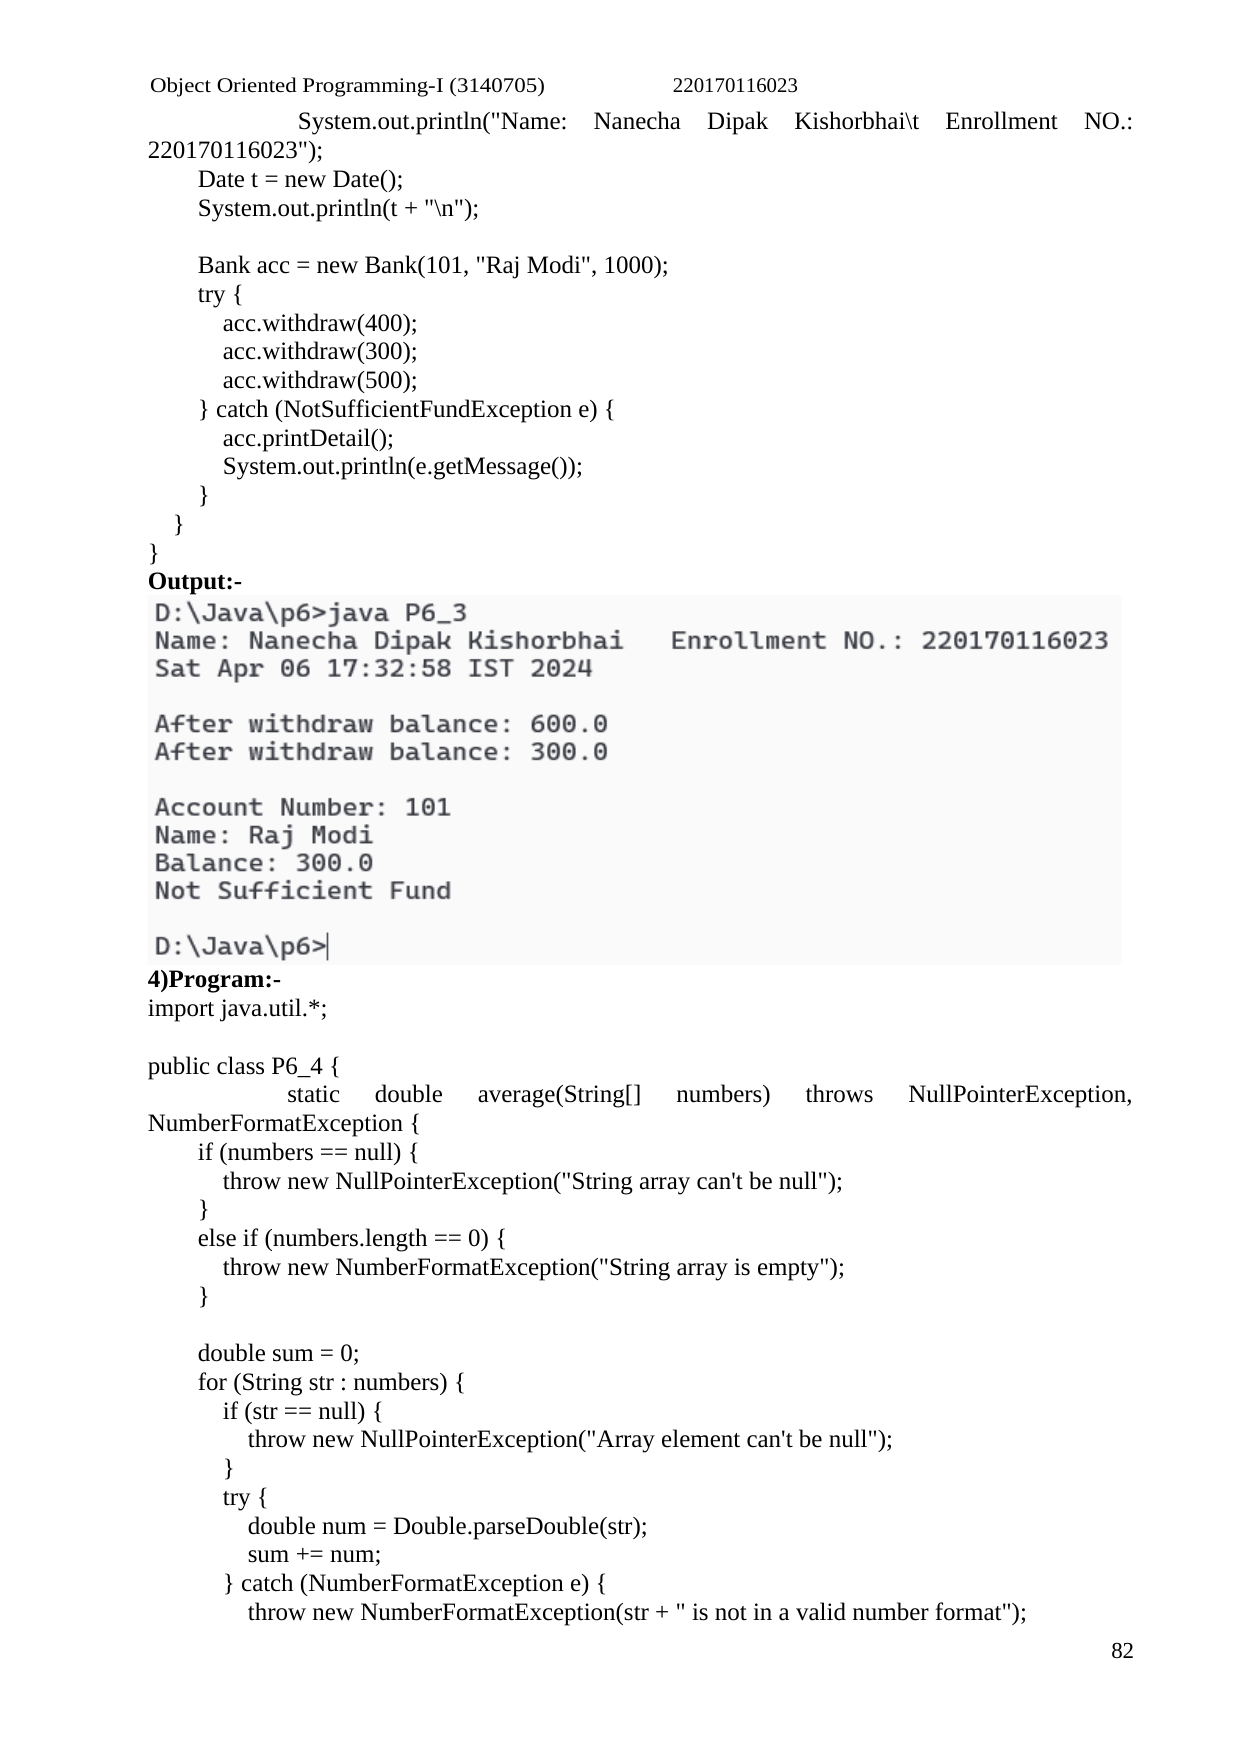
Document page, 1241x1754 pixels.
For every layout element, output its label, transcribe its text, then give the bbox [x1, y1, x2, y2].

text } [148, 480, 1134, 509]
text if (numbers == null) { [148, 1137, 1134, 1166]
text } [148, 1453, 1134, 1482]
text throw new NullPointerException("String array can't be null"); [148, 1166, 1134, 1194]
text } catch (NotSufficientFundException e) { [148, 394, 1134, 423]
text public class P6_4 { [148, 1051, 1134, 1079]
text System.out.println("Name: Nanecha Dipak Kishorbhai\t Enrollment NO.: 220170116023"); [148, 106, 1134, 164]
text acc.withdraw(400); [148, 308, 1134, 336]
text try { [148, 279, 1134, 308]
text sum += num; [148, 1539, 1134, 1568]
text } [148, 1281, 1134, 1309]
picture [147, 595, 1122, 965]
text if (str == null) { [148, 1396, 1134, 1424]
text throw new NumberFormatException("String array is empty"); [148, 1252, 1134, 1281]
text Bank acc = new Bank(101, "Raj Modi", 1000); [148, 250, 1134, 279]
text else if (numbers.length == 0) { [148, 1223, 1134, 1252]
text acc.printDetail(); [148, 423, 1134, 451]
text } [148, 1194, 1134, 1223]
text try { [148, 1482, 1134, 1511]
text static double average(String[] numbers) throws NullPointerException, NumberFormatException { [148, 1079, 1134, 1137]
text } [148, 509, 1134, 538]
text Output:- [148, 566, 1134, 595]
text throw new NullPointerException("Array element can't be null"); [148, 1424, 1134, 1453]
text double num = Double.parseDouble(str); [148, 1511, 1134, 1539]
text System.out.println(t + "\n"); [148, 193, 1134, 221]
text for (String str : numbers) { [148, 1367, 1134, 1396]
text } catch (NumberFormatException e) { [148, 1568, 1134, 1597]
text acc.withdraw(500); [148, 365, 1134, 394]
text } [148, 538, 1134, 566]
text double sum = 0; [148, 1338, 1134, 1367]
text System.out.println(e.getMessage()); [148, 451, 1134, 480]
text 4)Program:- [148, 964, 1134, 993]
text acc.withdraw(300); [148, 336, 1134, 365]
text Date t = new Date(); [148, 164, 1134, 193]
text import java.util.*; [148, 993, 1134, 1022]
text throw new NumberFormatException(str + " is not in a valid number format"); [148, 1597, 1134, 1626]
